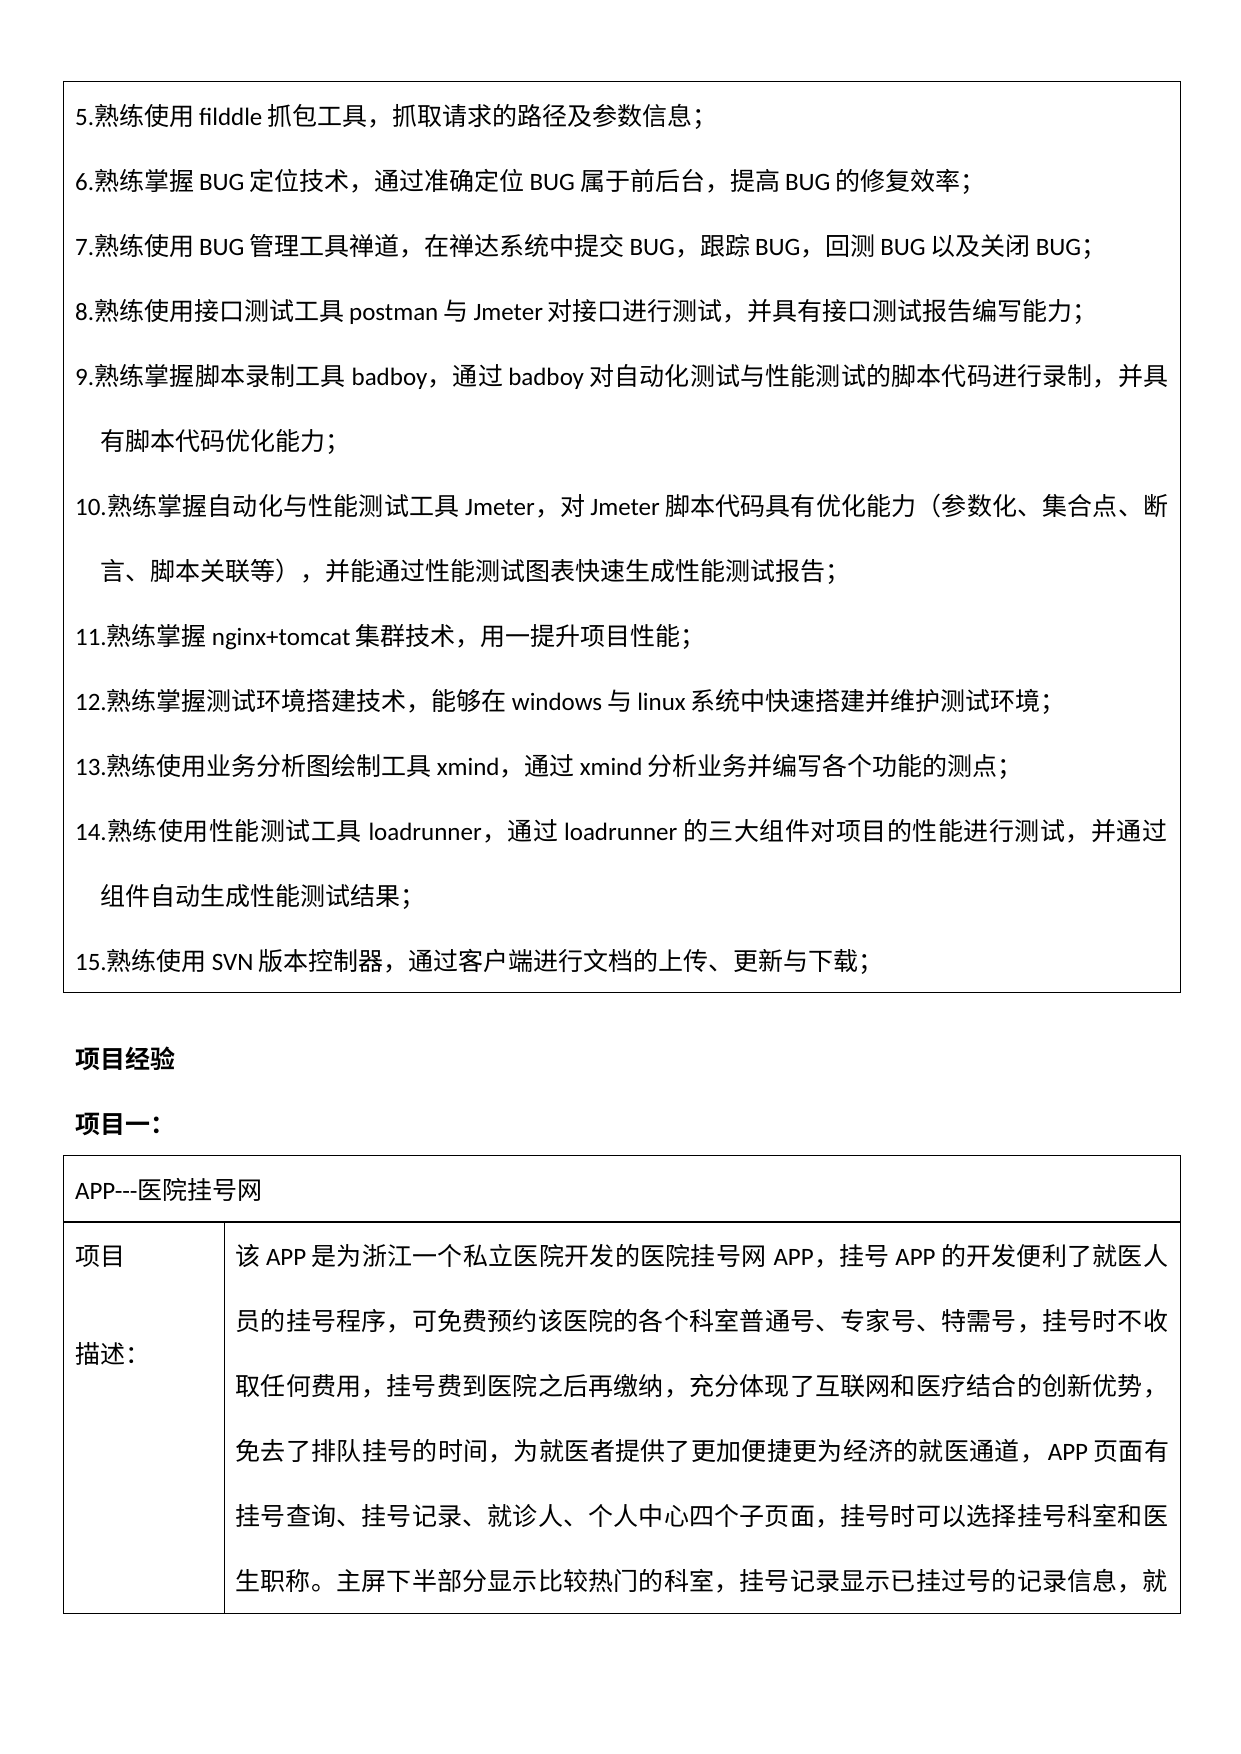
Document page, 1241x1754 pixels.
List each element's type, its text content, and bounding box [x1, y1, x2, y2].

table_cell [225, 1223, 1180, 1612]
text 项目经验 [75, 1025, 1165, 1090]
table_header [64, 82, 1180, 992]
table_header APP---医院挂号网 [64, 1156, 1180, 1221]
text 项目一： [75, 1090, 1165, 1155]
table_cell 项目 描述： [64, 1223, 224, 1612]
